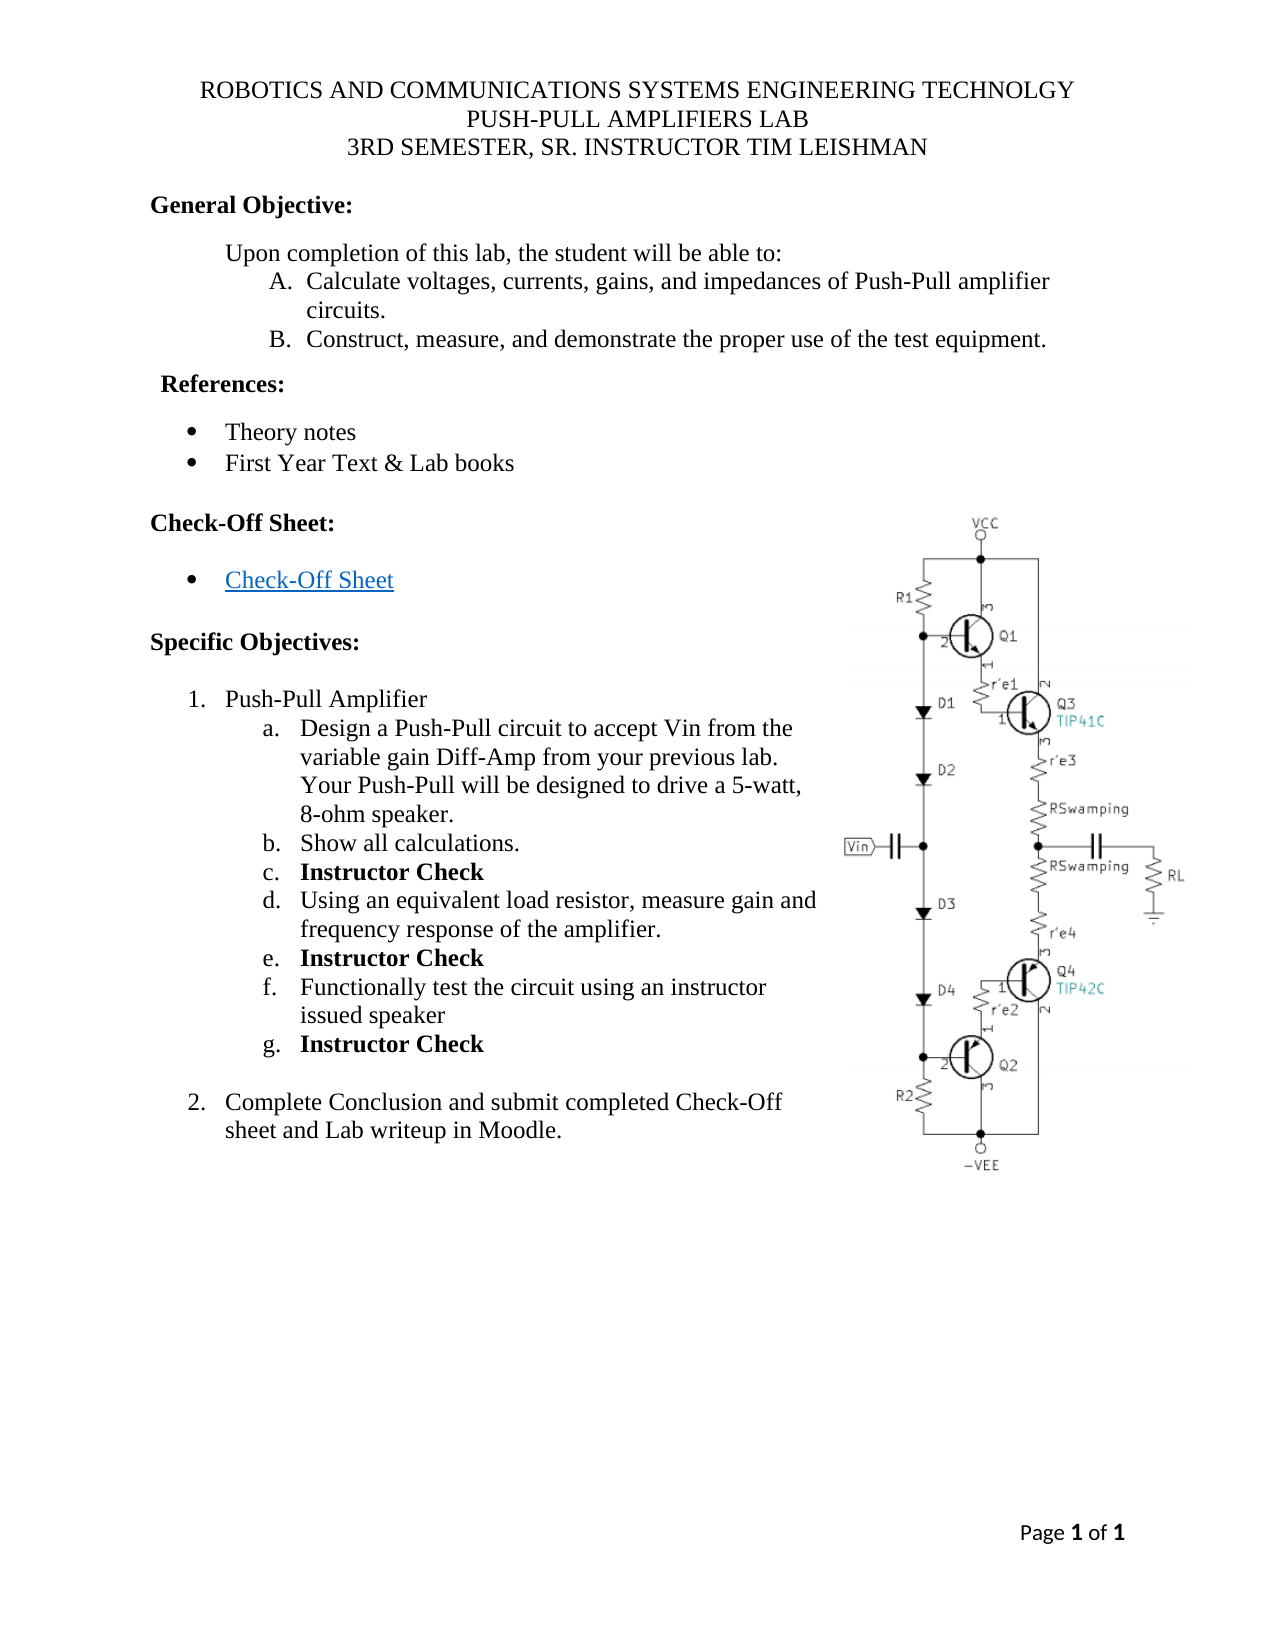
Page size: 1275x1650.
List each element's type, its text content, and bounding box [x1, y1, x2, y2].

list Design a Push-Pull circuit to accept Vin from the variable gain Diff-Amp from your previous lab. Your Push-Pull will be designed to drive a 5-watt, 8-ohm speaker. [262, 713, 841, 828]
list Upon completion of this lab, the student will be able to: [225, 238, 1125, 266]
list Instructor Check [262, 857, 841, 885]
list Push-Pull Amplifier [187, 684, 841, 713]
text General Objective: [150, 190, 1125, 219]
text References: [150, 369, 1125, 398]
list Theory notes [187, 417, 1125, 446]
list Check-Off Sheet: [150, 508, 1125, 537]
list First Year Text & Lab books [187, 448, 1125, 477]
list Construct, measure, and demonstrate the proper use of the test equipment. [269, 324, 1125, 353]
list Complete Conclusion and submit completed Check-Off sheet and Lab writeup in Moodle. [187, 1087, 841, 1144]
list Instructor Check [262, 943, 841, 972]
picture [841, 512, 1193, 1203]
list Using an equivalent load resistor, measure gain and frequency response of the amplifier. [262, 885, 841, 943]
list Calculate voltages, currents, gains, and impedances of Push-Pull amplifier circuits. [269, 266, 1125, 324]
list Specific Objectives: [150, 627, 841, 655]
list Check-Off Sheet [187, 565, 841, 594]
list Instructor Check [262, 1029, 841, 1058]
list Functionally test the circuit using an instructor issued speaker [262, 972, 841, 1029]
list Show all calculations. [262, 828, 841, 857]
